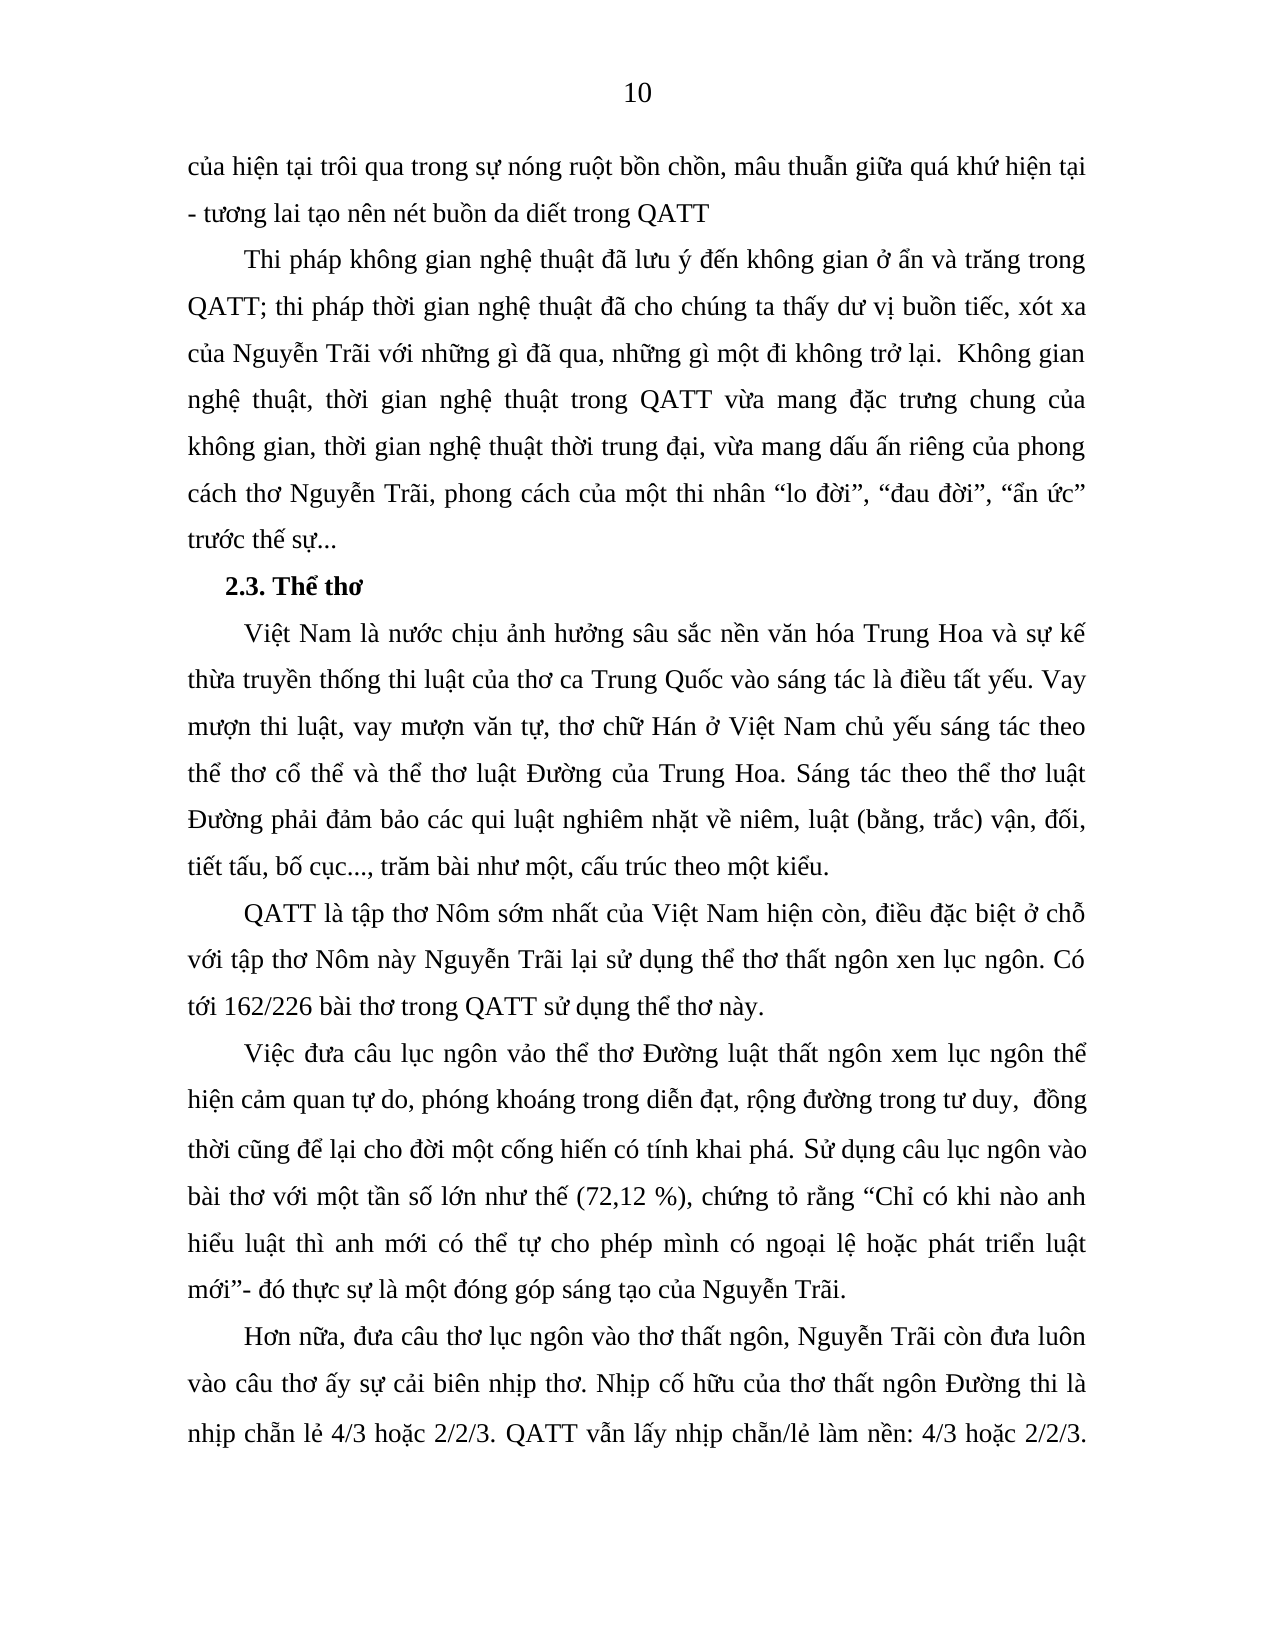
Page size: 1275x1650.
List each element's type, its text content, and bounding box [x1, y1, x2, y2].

text Việt Nam là nước chịu ảnh hưởng sâu sắc nền văn hóa Trung Hoa và sự kế thừa truyền thống thi luật của thơ ca Trung Quốc vào sáng tác là điều tất yếu. Vay mượn thi luật, vay mượn văn tự, thơ chữ Hán ở Việt Nam chủ yếu sáng tác theo thể thơ cổ thể và thể thơ luật Đường của Trung Hoa. Sáng tác theo thể thơ luật Đường phải đảm bảo các qui luật nghiêm nhặt về niêm, luật (bằng, trắc) vận, đối, tiết tấu, bố cục..., trăm bài như một, cấu trúc theo một kiểu. [187, 617, 1087, 881]
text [187, 1320, 1087, 1448]
text Thi pháp không gian nghệ thuật đã lưu ý đến không gian ở ẩn và trăng trong QATT; thi pháp thời gian nghệ thuật đã cho chúng ta thấy dư vị buồn tiếc, xót xa của Nguyễn Trãi với những gì đã qua, những gì một đi không trở lại. Không gian nghệ thuật, thời gian nghệ thuật trong QATT vừa mang đặc trưng chung của không gian, thời gian nghệ thuật thời trung đại, vừa mang dấu ấn riêng của phong cách thơ Nguyễn Trãi, phong cách của một thi nhân “lo đời”, “đau đời”, “ẩn ức” trước thế sự... [187, 243, 1087, 554]
text QATT là tập thơ Nôm sớm nhất của Việt Nam hiện còn, điều đặc biệt ở chỗ với tập thơ Nôm này Nguyễn Trãi lại sử dụng thể thơ thất ngôn xen lục ngôn. Có tới 162/226 bài thơ trong QATT sử dụng thể thơ này. [187, 897, 1087, 1021]
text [187, 150, 1087, 228]
text 2.3. Thể thơ [187, 570, 1087, 601]
text Việc đưa câu lục ngôn vảo thể thơ Đường luật thất ngôn xem lục ngôn thể hiện cảm quan tự do, phóng khoáng trong diễn đạt, rộng đường trong tư duy, đồng thời cũng để lại cho đời một cống hiến có tính khai phá. Sử dụng câu lục ngôn vào bài thơ với một tần số lớn như thế (72,12 %), chứng tỏ rằng “Chỉ có khi nào anh hiểu luật thì anh mới có thể tự cho phép mình có ngoại lệ hoặc phát triển luật mới”- đó thực sự là một đóng góp sáng tạo của Nguyễn Trãi. [187, 1037, 1087, 1305]
